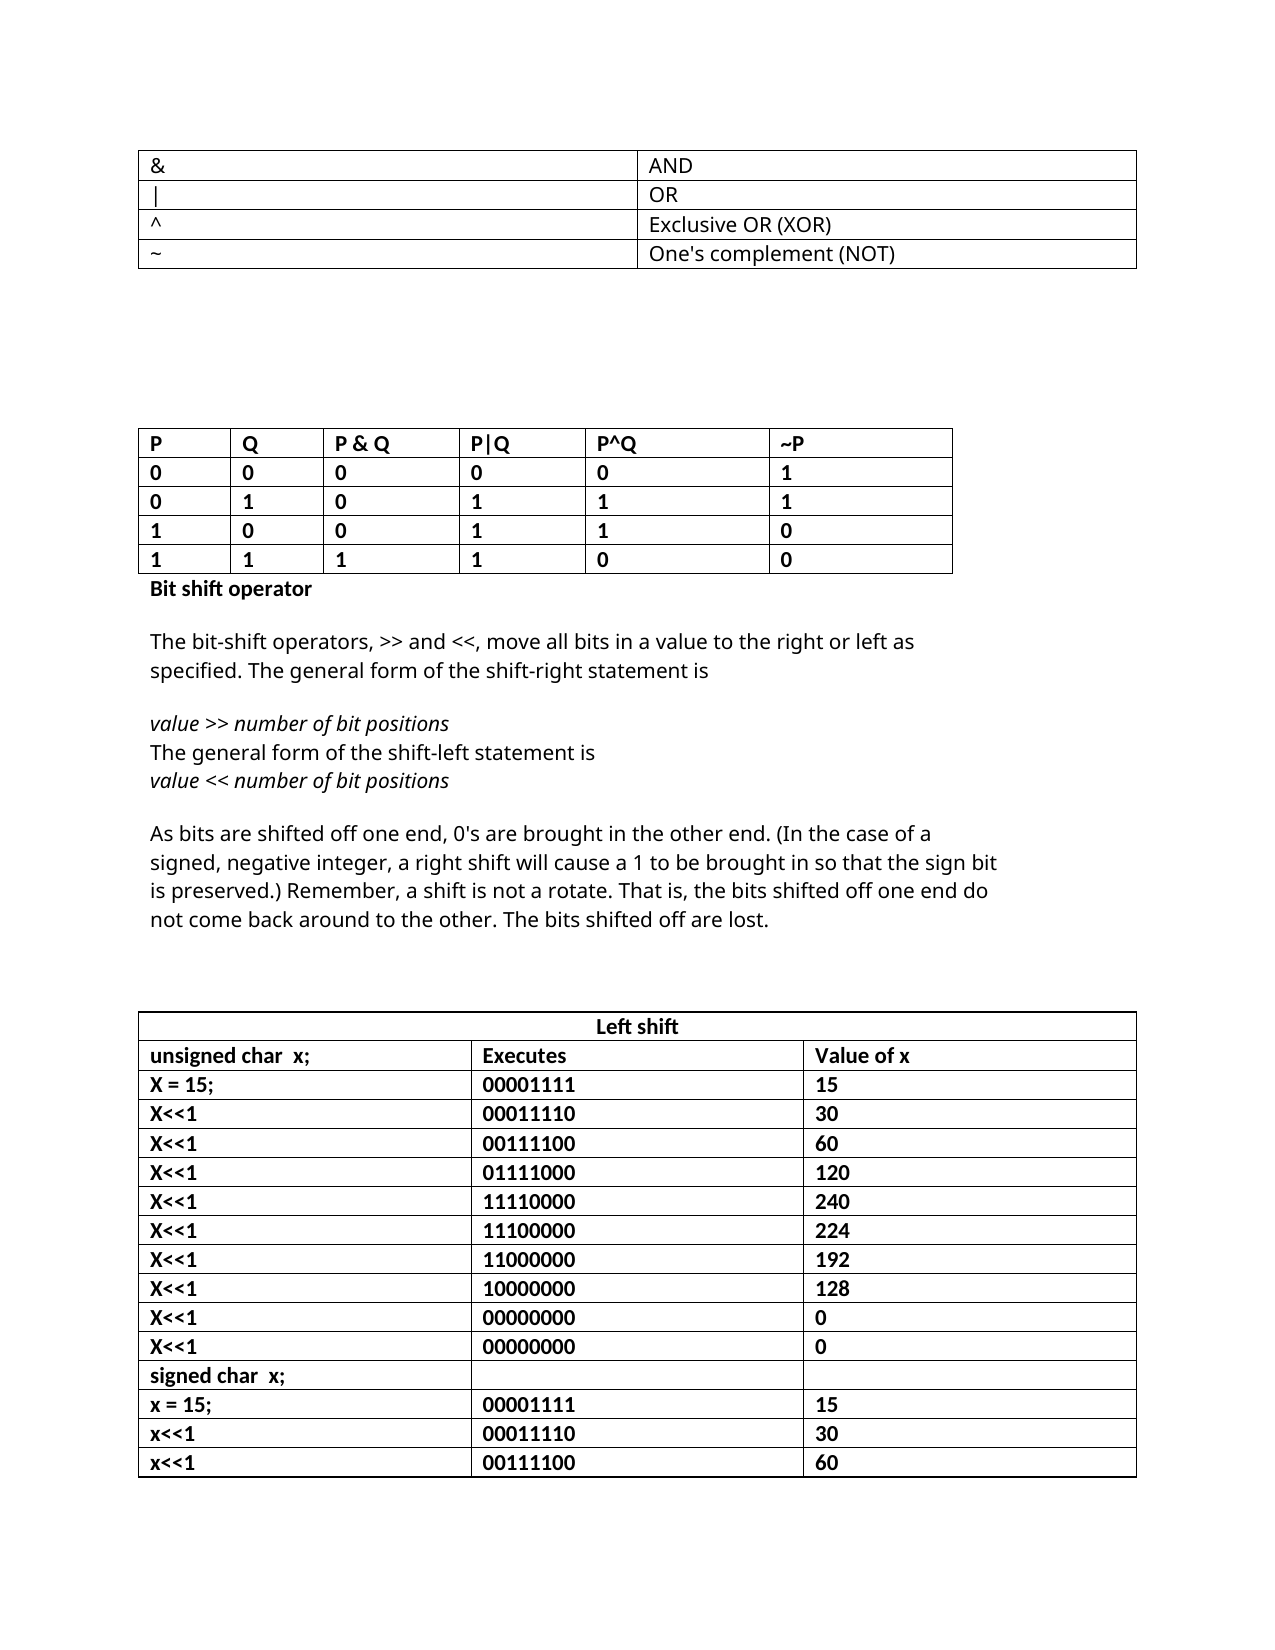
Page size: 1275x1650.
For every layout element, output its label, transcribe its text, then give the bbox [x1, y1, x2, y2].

table_cell ^ [139, 210, 637, 238]
table_cell 1 [460, 487, 585, 515]
table_cell ~ [139, 240, 637, 268]
table_cell Executes [472, 1041, 803, 1069]
table_cell 01111000 [472, 1158, 803, 1186]
table_header ~P [770, 429, 952, 457]
table_cell 1 [231, 545, 323, 573]
table_cell X<<1 [139, 1100, 471, 1128]
text The general form of the shift-left statement is [150, 738, 1125, 766]
table_cell x<<1 [139, 1448, 471, 1476]
table_cell 1 [324, 545, 459, 573]
table_cell 240 [804, 1187, 1136, 1215]
table_cell & [139, 151, 637, 179]
table_cell 11000000 [472, 1245, 803, 1273]
table_cell 11100000 [472, 1216, 803, 1244]
table_cell 1 [770, 458, 952, 486]
table_cell 224 [804, 1216, 1136, 1244]
table_cell AND [638, 151, 1136, 179]
table_cell 60 [804, 1448, 1136, 1476]
table_cell X = 15; [139, 1071, 471, 1098]
table_cell 00001111 [472, 1071, 803, 1098]
table_cell 0 [139, 487, 230, 515]
table_cell 11110000 [472, 1187, 803, 1215]
text value >> number of bit positions [150, 709, 1125, 738]
table_cell 0 [770, 516, 952, 544]
table_cell signed char x; [139, 1361, 471, 1389]
table_header P^Q [586, 429, 769, 457]
table_cell 00001111 [472, 1390, 803, 1418]
table_cell X<<1 [139, 1303, 471, 1331]
table_cell 0 [804, 1332, 1136, 1360]
table_cell 0 [139, 458, 230, 486]
table_cell 30 [804, 1100, 1136, 1128]
table_cell X<<1 [139, 1187, 471, 1215]
table_cell 0 [324, 487, 459, 515]
table_header P|Q [460, 429, 585, 457]
table_cell | [139, 181, 637, 209]
table_cell 0 [460, 458, 585, 486]
table_header Left shift [139, 1013, 1136, 1040]
table_cell 1 [139, 516, 230, 544]
table_cell One's complement (NOT) [638, 240, 1136, 268]
table_cell 00000000 [472, 1332, 803, 1360]
table_cell 1 [586, 487, 769, 515]
table_cell 60 [804, 1129, 1136, 1157]
text Bit shift operator [150, 574, 1125, 602]
table_cell x = 15; [139, 1390, 471, 1418]
table_cell X<<1 [139, 1216, 471, 1244]
table_cell 00011110 [472, 1419, 803, 1447]
table_cell 00011110 [472, 1100, 803, 1128]
table_header P & Q [324, 429, 459, 457]
table_cell 192 [804, 1245, 1136, 1273]
table_cell Value of x [804, 1041, 1136, 1069]
text value << number of bit positions [150, 766, 1125, 794]
table_cell 1 [770, 487, 952, 515]
text signed, negative integer, a right shift will cause a 1 to be brought in so that the sign bit [150, 848, 1125, 876]
text is preserved.) Remember, a shift is not a rotate. That is, the bits shifted off one end do [150, 876, 1125, 905]
table_header Q [231, 429, 323, 457]
table_cell [804, 1361, 1136, 1389]
text not come back around to the other. The bits shifted off are lost. [150, 905, 1125, 933]
table_cell x<<1 [139, 1419, 471, 1447]
table_cell 1 [586, 516, 769, 544]
text As bits are shifted off one end, 0's are brought in the other end. (In the case of a [150, 819, 1125, 848]
table_cell 30 [804, 1419, 1136, 1447]
table_cell 00000000 [472, 1303, 803, 1331]
table_cell 1 [231, 487, 323, 515]
table_cell 10000000 [472, 1274, 803, 1302]
table_cell 0 [324, 458, 459, 486]
table_cell 1 [139, 545, 230, 573]
table_cell 0 [231, 458, 323, 486]
table_cell [472, 1361, 803, 1389]
table_cell OR [638, 181, 1136, 209]
table_cell 120 [804, 1158, 1136, 1186]
table_cell 1 [460, 545, 585, 573]
table_cell 15 [804, 1071, 1136, 1098]
table_cell X<<1 [139, 1158, 471, 1186]
table_header P [139, 429, 230, 457]
table_cell unsigned char x; [139, 1041, 471, 1069]
text specified. The general form of the shift-right statement is [150, 656, 1125, 684]
text The bit-shift operators, >> and <<, move all bits in a value to the right or left as [150, 627, 1125, 656]
table_cell 00111100 [472, 1129, 803, 1157]
table_cell 0 [804, 1303, 1136, 1331]
table_cell X<<1 [139, 1245, 471, 1273]
table_cell 128 [804, 1274, 1136, 1302]
table_cell 0 [586, 545, 769, 573]
table_cell X<<1 [139, 1129, 471, 1157]
table_cell 1 [460, 516, 585, 544]
table_cell 00111100 [472, 1448, 803, 1476]
table_cell 0 [324, 516, 459, 544]
table_cell 0 [586, 458, 769, 486]
table_cell Exclusive OR (XOR) [638, 210, 1136, 238]
table_cell 0 [231, 516, 323, 544]
table_cell 15 [804, 1390, 1136, 1418]
table_cell X<<1 [139, 1332, 471, 1360]
table_cell 0 [770, 545, 952, 573]
table_cell X<<1 [139, 1274, 471, 1302]
